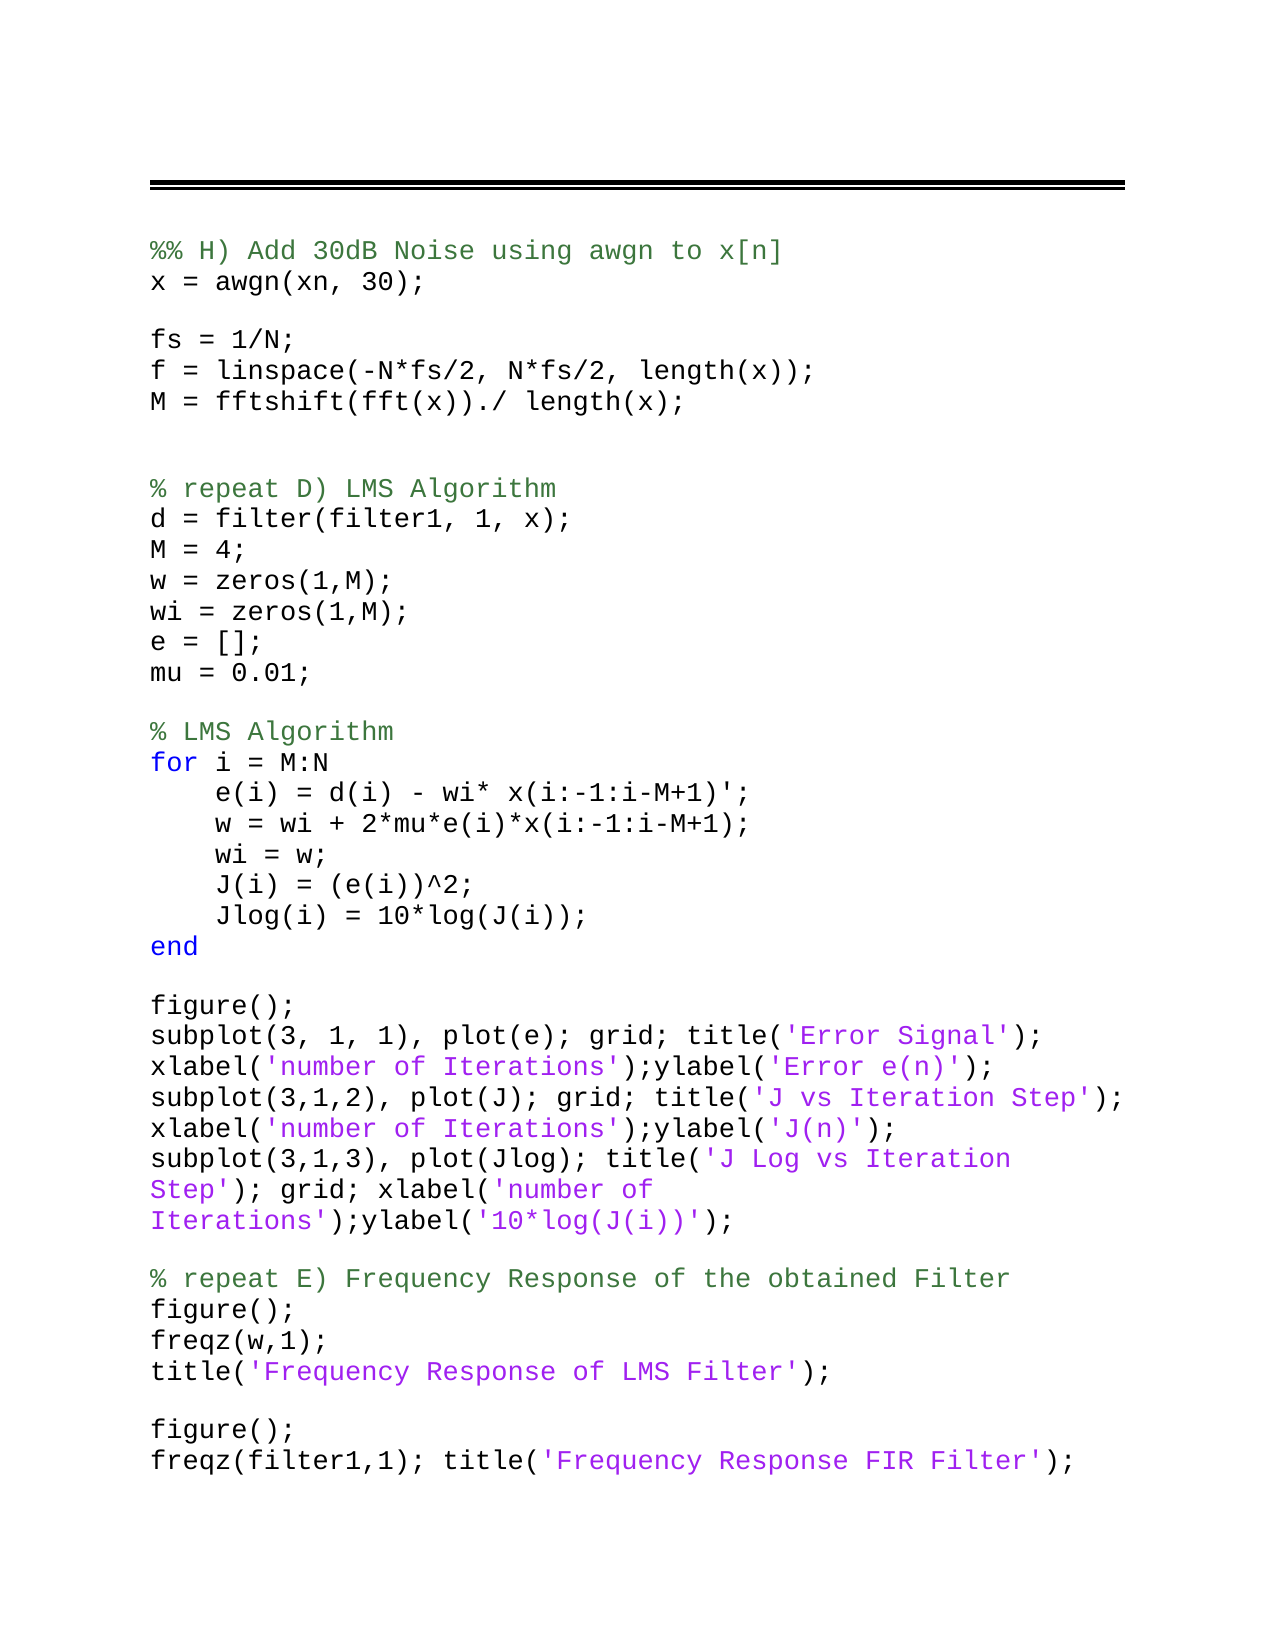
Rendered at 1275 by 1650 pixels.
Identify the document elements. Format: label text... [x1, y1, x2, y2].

text figure(); [150, 1416, 1125, 1447]
text mu = 0.01; [150, 659, 1125, 689]
text d = filter(filter1, 1, x); [150, 505, 1125, 536]
text for i = M:N [150, 748, 1125, 779]
text f = linspace(-N*fs/2, N*fs/2, length(x)); [150, 357, 1125, 388]
text % repeat D) LMS Algorithm [150, 474, 1125, 505]
text % repeat E) Frequency Response of the obtained Filter [150, 1265, 1125, 1296]
text fs = 1/N; [150, 326, 1125, 357]
text e(i) = d(i) - wi* x(i:-1:i-M+1)'; [150, 779, 1125, 810]
text freqz(w,1); [150, 1327, 1125, 1357]
text J(i) = (e(i))^2; [150, 871, 1125, 902]
text Jlog(i) = 10*log(J(i)); [150, 902, 1125, 933]
text subplot(3,1,3), plot(Jlog); title('J Log vs Iteration Step'); grid; xlabel('number of Iterations');ylabel('10*log(J(i))'); [150, 1145, 1125, 1237]
text title('Frequency Response of LMS Filter'); [150, 1357, 1125, 1388]
text subplot(3, 1, 1), plot(e); grid; title('Error Signal'); xlabel('number of Iterations');ylabel('Error e(n)'); [150, 1022, 1125, 1084]
text wi = w; [150, 841, 1125, 871]
text M = fftshift(fft(x))./ length(x); [150, 388, 1125, 418]
text freqz(filter1,1); title('Frequency Response FIR Filter'); [150, 1447, 1125, 1478]
text w = wi + 2*mu*e(i)*x(i:-1:i-M+1); [150, 810, 1125, 841]
text figure(); [150, 1296, 1125, 1327]
text wi = zeros(1,M); [150, 597, 1125, 628]
text subplot(3,1,2), plot(J); grid; title('J vs Iteration Step'); xlabel('number of Iterations');ylabel('J(n)'); [150, 1084, 1125, 1145]
text % LMS Algorithm [150, 718, 1125, 748]
text end [150, 933, 1125, 963]
text w = zeros(1,M); [150, 567, 1125, 597]
text M = 4; [150, 536, 1125, 567]
text x = awgn(xn, 30); [150, 267, 1125, 298]
text %% H) Add 30dB Noise using awgn to x[n] [150, 237, 1125, 267]
text figure(); [150, 991, 1125, 1022]
text e = []; [150, 628, 1125, 659]
